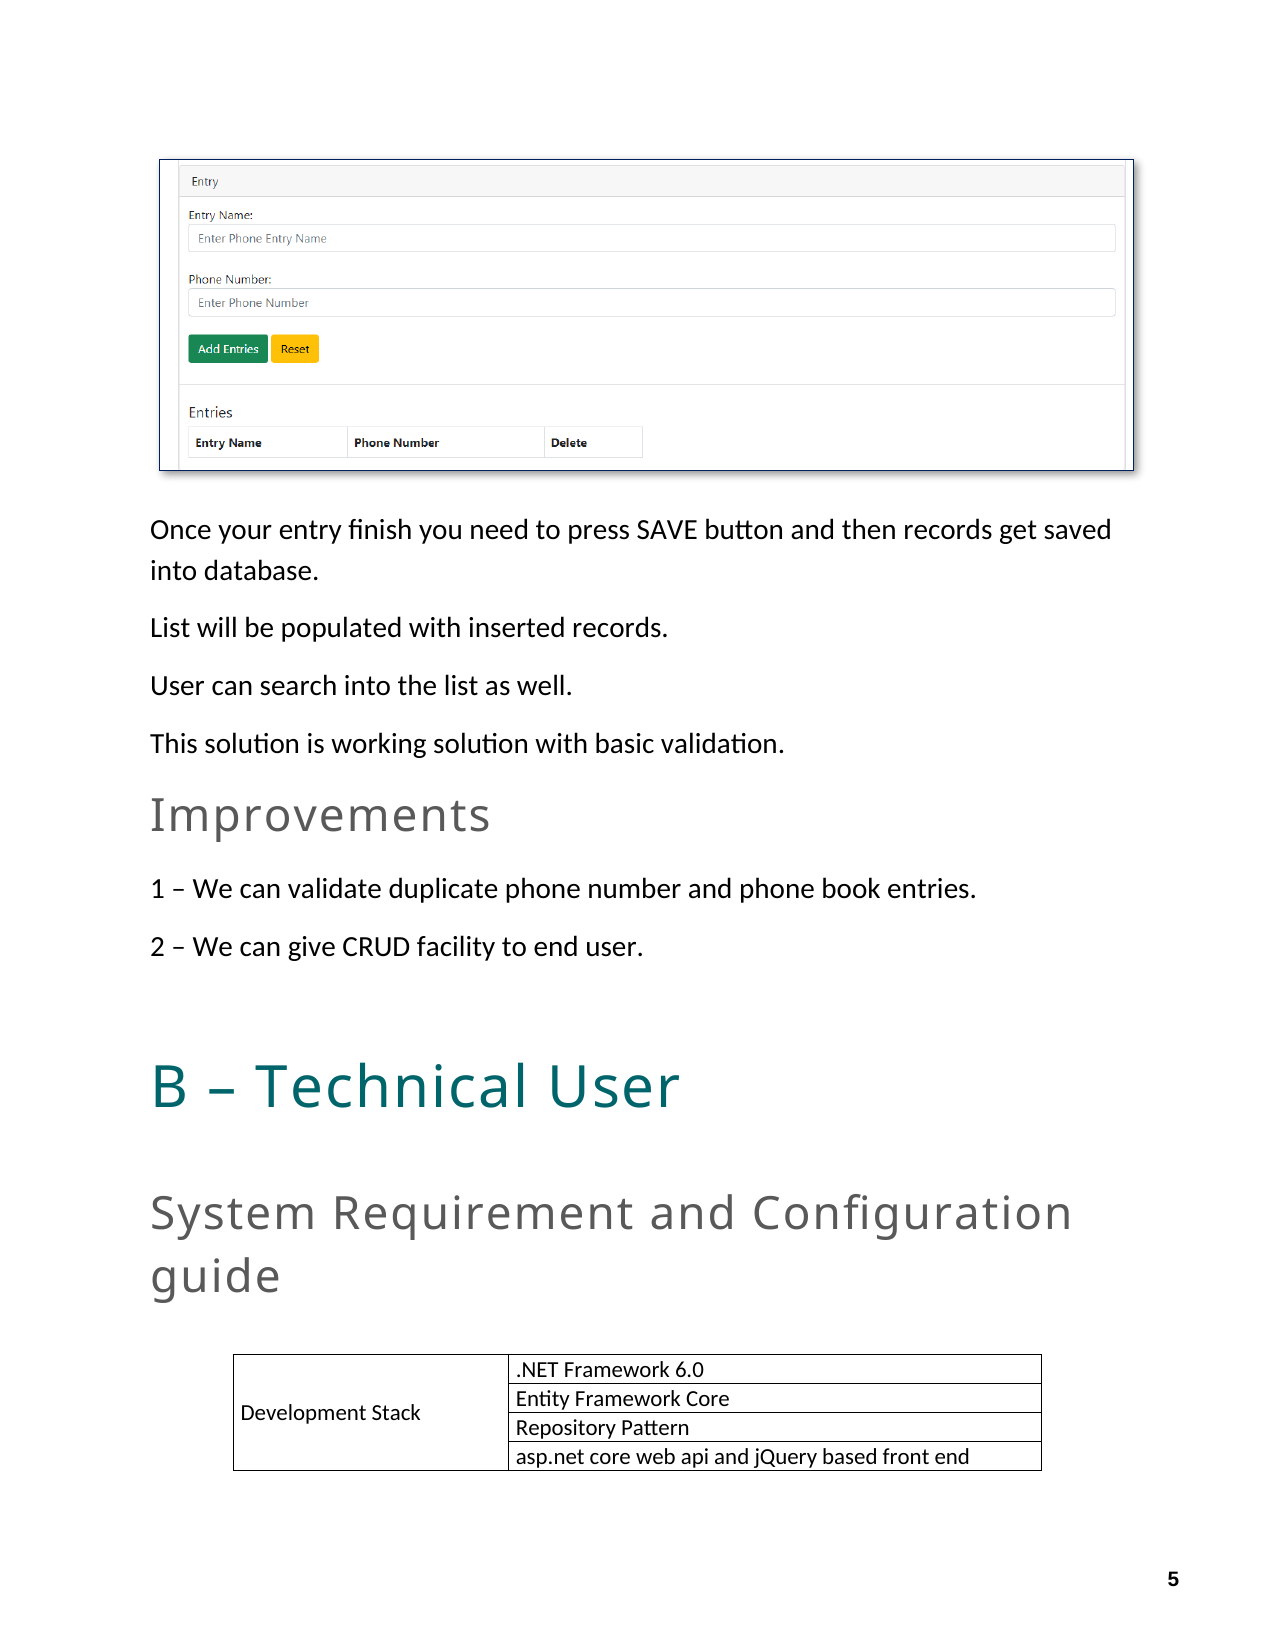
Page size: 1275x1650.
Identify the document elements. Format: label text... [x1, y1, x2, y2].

text Improvements [150, 782, 1125, 845]
subtitle B – Technical User [150, 1044, 1125, 1124]
text Once your entry finish you need to press SAVE button and then records get saved into database. [150, 511, 1125, 587]
picture [160, 160, 1133, 470]
text User can search into the list as well. [150, 667, 1125, 703]
subtitle System Requirement and Configuration guide [150, 1181, 1125, 1306]
table_cell Entity Framework Core [509, 1384, 1041, 1412]
text 1 – We can validate duplicate phone number and phone book entries. [150, 871, 1125, 906]
text List will be populated with inserted records. [150, 609, 1125, 645]
text 2 – We can give CRUD facility to end user. [150, 928, 1125, 964]
table_cell asp.net core web api and jQuery based front end [509, 1442, 1041, 1470]
text This solution is working solution with basic validation. [150, 725, 1125, 760]
table_header .NET Framework 6.0 [509, 1355, 1041, 1383]
table_header Development Stack [234, 1355, 508, 1470]
table_cell Repository Pattern [509, 1413, 1041, 1441]
